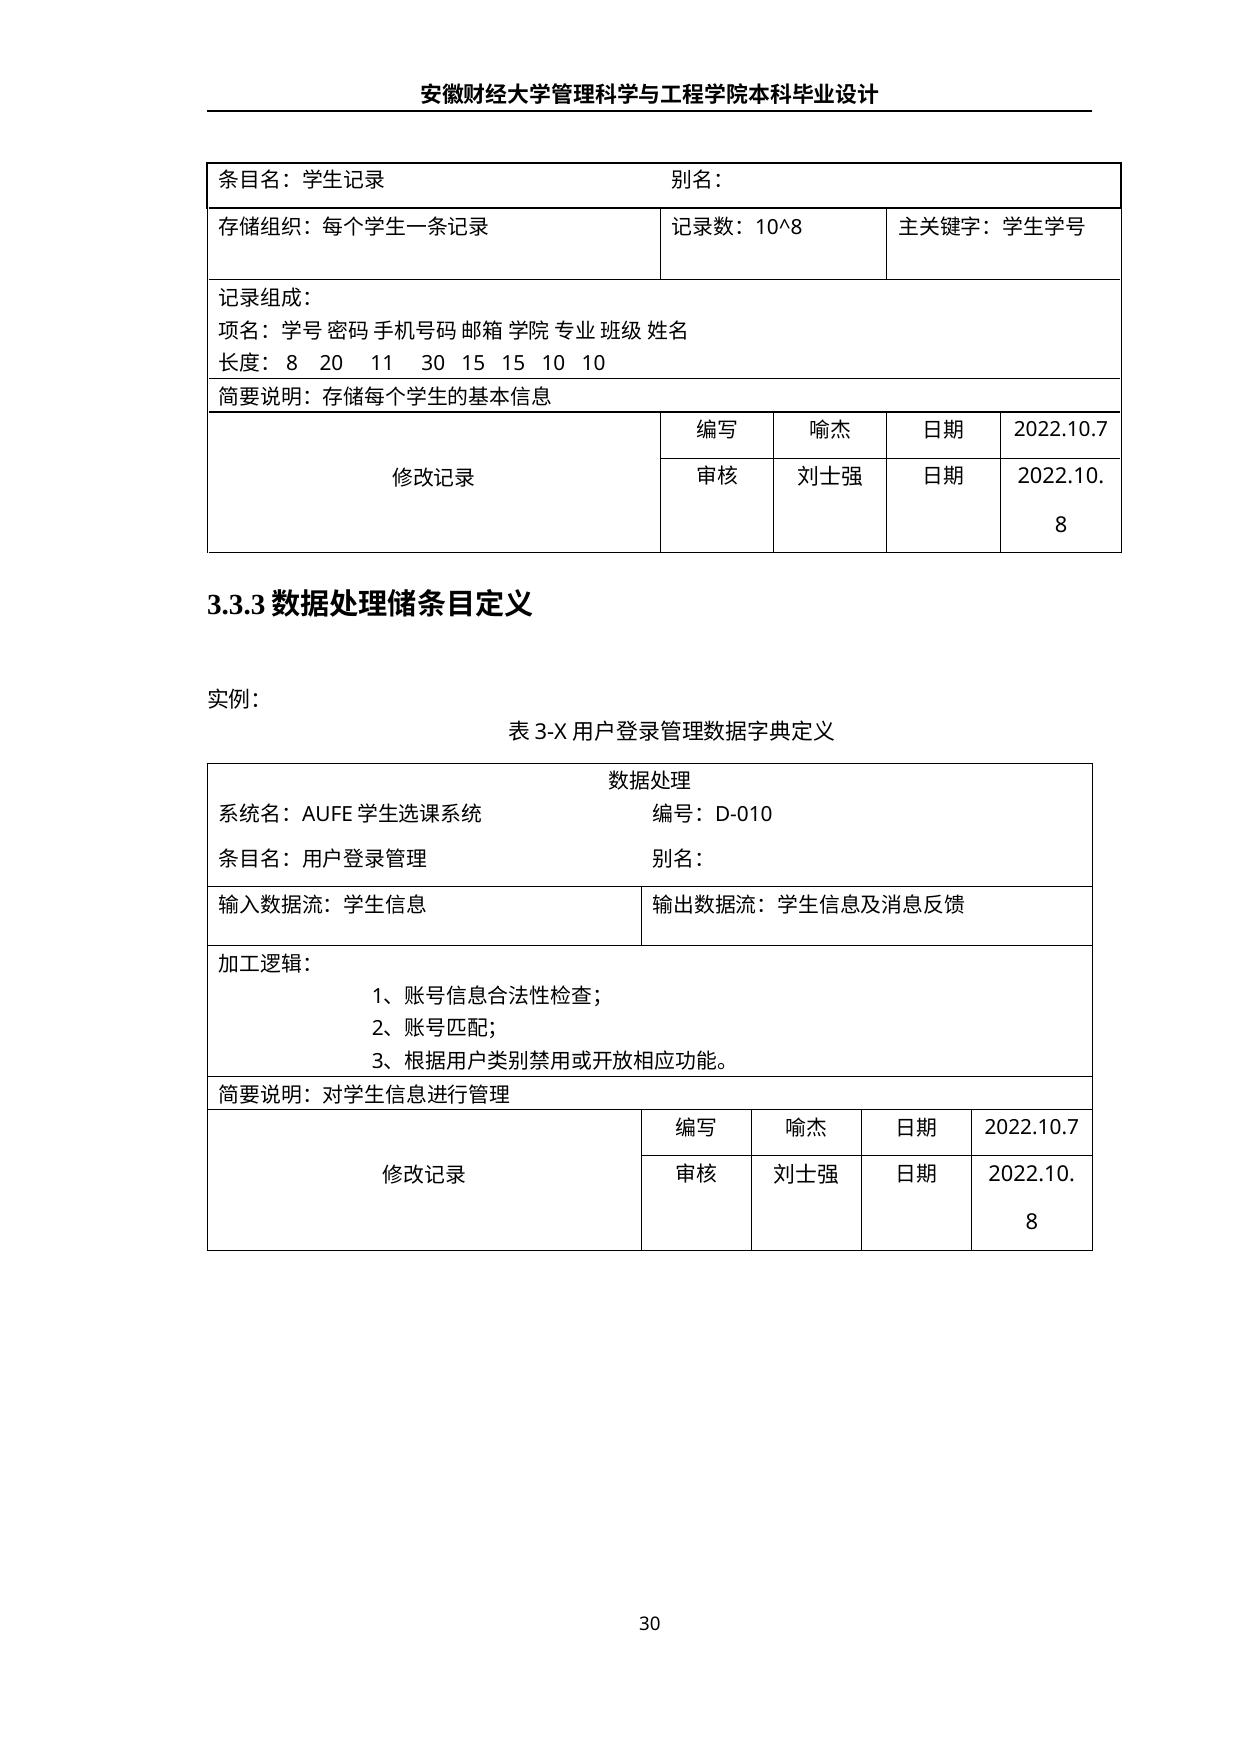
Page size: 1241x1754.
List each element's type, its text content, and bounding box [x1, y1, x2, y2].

table_cell 别名： [660, 164, 1120, 207]
table_cell 记录组成： 项名：学号 密码 手机号码 邮箱 学院 专业 班级 姓名 长度： 8 20 11 30 15 15 10 10 [208, 279, 1121, 378]
text 实例： [207, 682, 1092, 714]
table_cell 审核 [642, 1156, 751, 1250]
table_cell 简要说明：对学生信息进行管理 [208, 1077, 1092, 1109]
table_cell 2022.10.8 [1001, 458, 1121, 552]
table_cell 主关键字：学生学号 [887, 209, 1121, 279]
table_cell 喻杰 [752, 1110, 861, 1155]
table_cell 加工逻辑： 账号信息合法性检查； 账号匹配； 根据用户类别禁用或开放相应功能。 [208, 946, 1092, 1076]
table_cell 刘士强 [774, 459, 886, 552]
table_header 数据处理 [208, 764, 1092, 796]
table_cell 输入数据流：学生信息 [208, 887, 641, 944]
table_cell 记录数：10^8 [661, 209, 886, 279]
table_cell 2022.10.7 [1001, 411, 1121, 457]
table_cell 日期 [887, 459, 1000, 552]
table_cell 输出数据流：学生信息及消息反馈 [642, 887, 1092, 944]
text 表3-X 用户登录管理数据字典定义 [207, 714, 1092, 747]
table_cell 存储组织：每个学生一条记录 [208, 208, 660, 279]
table_cell 刘士强 [752, 1156, 861, 1250]
table_cell 审核 [661, 459, 773, 552]
table_cell 条目名：用户登录管理 [208, 841, 641, 886]
subtitle 3.3.3数据处理储条目定义 [207, 569, 1092, 634]
table_cell 系统名：AUFE学生选课系统 [208, 796, 641, 841]
table_cell 日期 [862, 1110, 971, 1155]
table_cell 日期 [887, 413, 1000, 457]
table_cell 条目名：学生记录 [208, 164, 660, 207]
table_cell 简要说明：存储每个学生的基本信息 [208, 378, 1121, 411]
table_cell 编号：D-010 [641, 796, 1092, 841]
table_cell 喻杰 [774, 413, 886, 457]
table_cell 编写 [642, 1110, 751, 1155]
table_cell 别名： [641, 841, 1092, 886]
table_cell 修改记录 [208, 412, 660, 552]
table_cell 修改记录 [208, 1110, 641, 1250]
table_cell 编写 [661, 413, 773, 457]
table_cell 2022.10.7 [972, 1110, 1092, 1155]
table_cell 日期 [862, 1156, 971, 1250]
table_cell 2022.10.8 [972, 1156, 1092, 1250]
